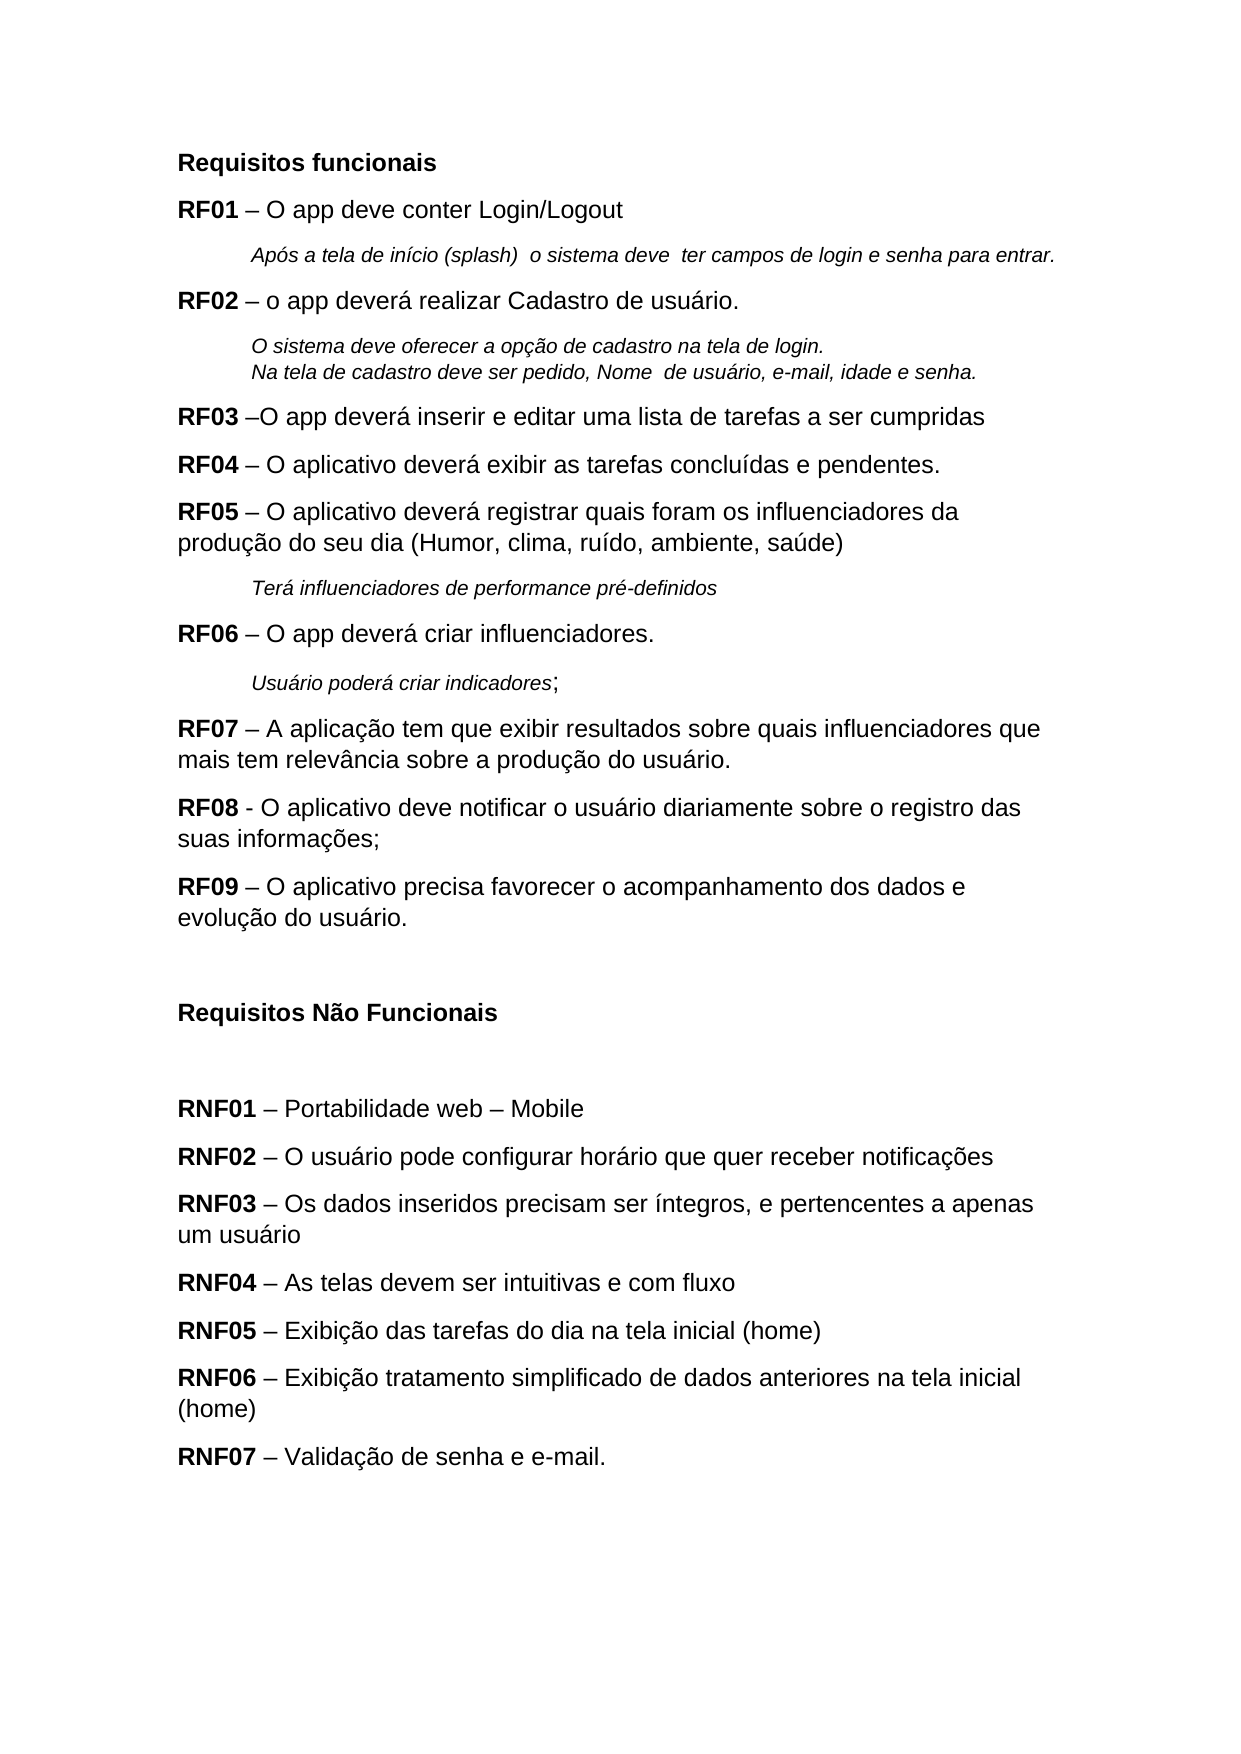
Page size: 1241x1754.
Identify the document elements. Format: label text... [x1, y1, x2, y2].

text RF04 – O aplicativo deverá exibir as tarefas concluídas e pendentes. [177, 450, 1063, 478]
text RF05 – O aplicativo deverá registrar quais foram os influenciadores da produção do seu dia (Humor, clima, ruído, ambiente, saúde) [177, 497, 1063, 557]
text RNF02 – O usuário pode configurar horário que quer receber notificações [177, 1142, 1063, 1170]
text Terá influenciadores de performance pré-definidos [177, 576, 1063, 600]
text O sistema deve oferecer a opção de cadastro na tela de login. Na tela de cadastro deve ser pedido, Nome de usuário, e-mail, idade e senha. [177, 334, 1063, 383]
text RF02 – o app deverá realizar Cadastro de usuário. [177, 286, 1063, 315]
text Requisitos funcionais [177, 148, 1063, 176]
text RNF04 – As telas devem ser intuitivas e com fluxo [177, 1268, 1063, 1297]
text RNF07 – Validação de senha e e-mail. [177, 1442, 1063, 1471]
text RF08 - O aplicativo deve notificar o usuário diariamente sobre o registro das suas informações; [177, 793, 1063, 853]
text Após a tela de início (splash) o sistema deve ter campos de login e senha para entrar. [177, 243, 1063, 267]
text RF09 – O aplicativo precisa favorecer o acompanhamento dos dados e evolução do usuário. [177, 872, 1063, 932]
text RF06 – O app deverá criar influenciadores. [177, 619, 1063, 648]
text RNF03 – Os dados inseridos precisam ser íntegros, e pertencentes a apenas um usuário [177, 1189, 1063, 1249]
text Usuário poderá criar indicadores; [177, 667, 1063, 696]
text Requisitos Não Funcionais [177, 998, 1063, 1027]
text RNF01 – Portabilidade web – Mobile [177, 1094, 1063, 1123]
text RF03 –O app deverá inserir e editar uma lista de tarefas a ser cumpridas [177, 402, 1063, 431]
text RNF05 – Exibição das tarefas do dia na tela inicial (home) [177, 1316, 1063, 1344]
text RNF06 – Exibição tratamento simplificado de dados anteriores na tela inicial (home) [177, 1363, 1063, 1423]
text RF07 – A aplicação tem que exibir resultados sobre quais influenciadores que mais tem relevância sobre a produção do usuário. [177, 714, 1063, 774]
text RF01 – O app deve conter Login/Logout [177, 195, 1063, 224]
